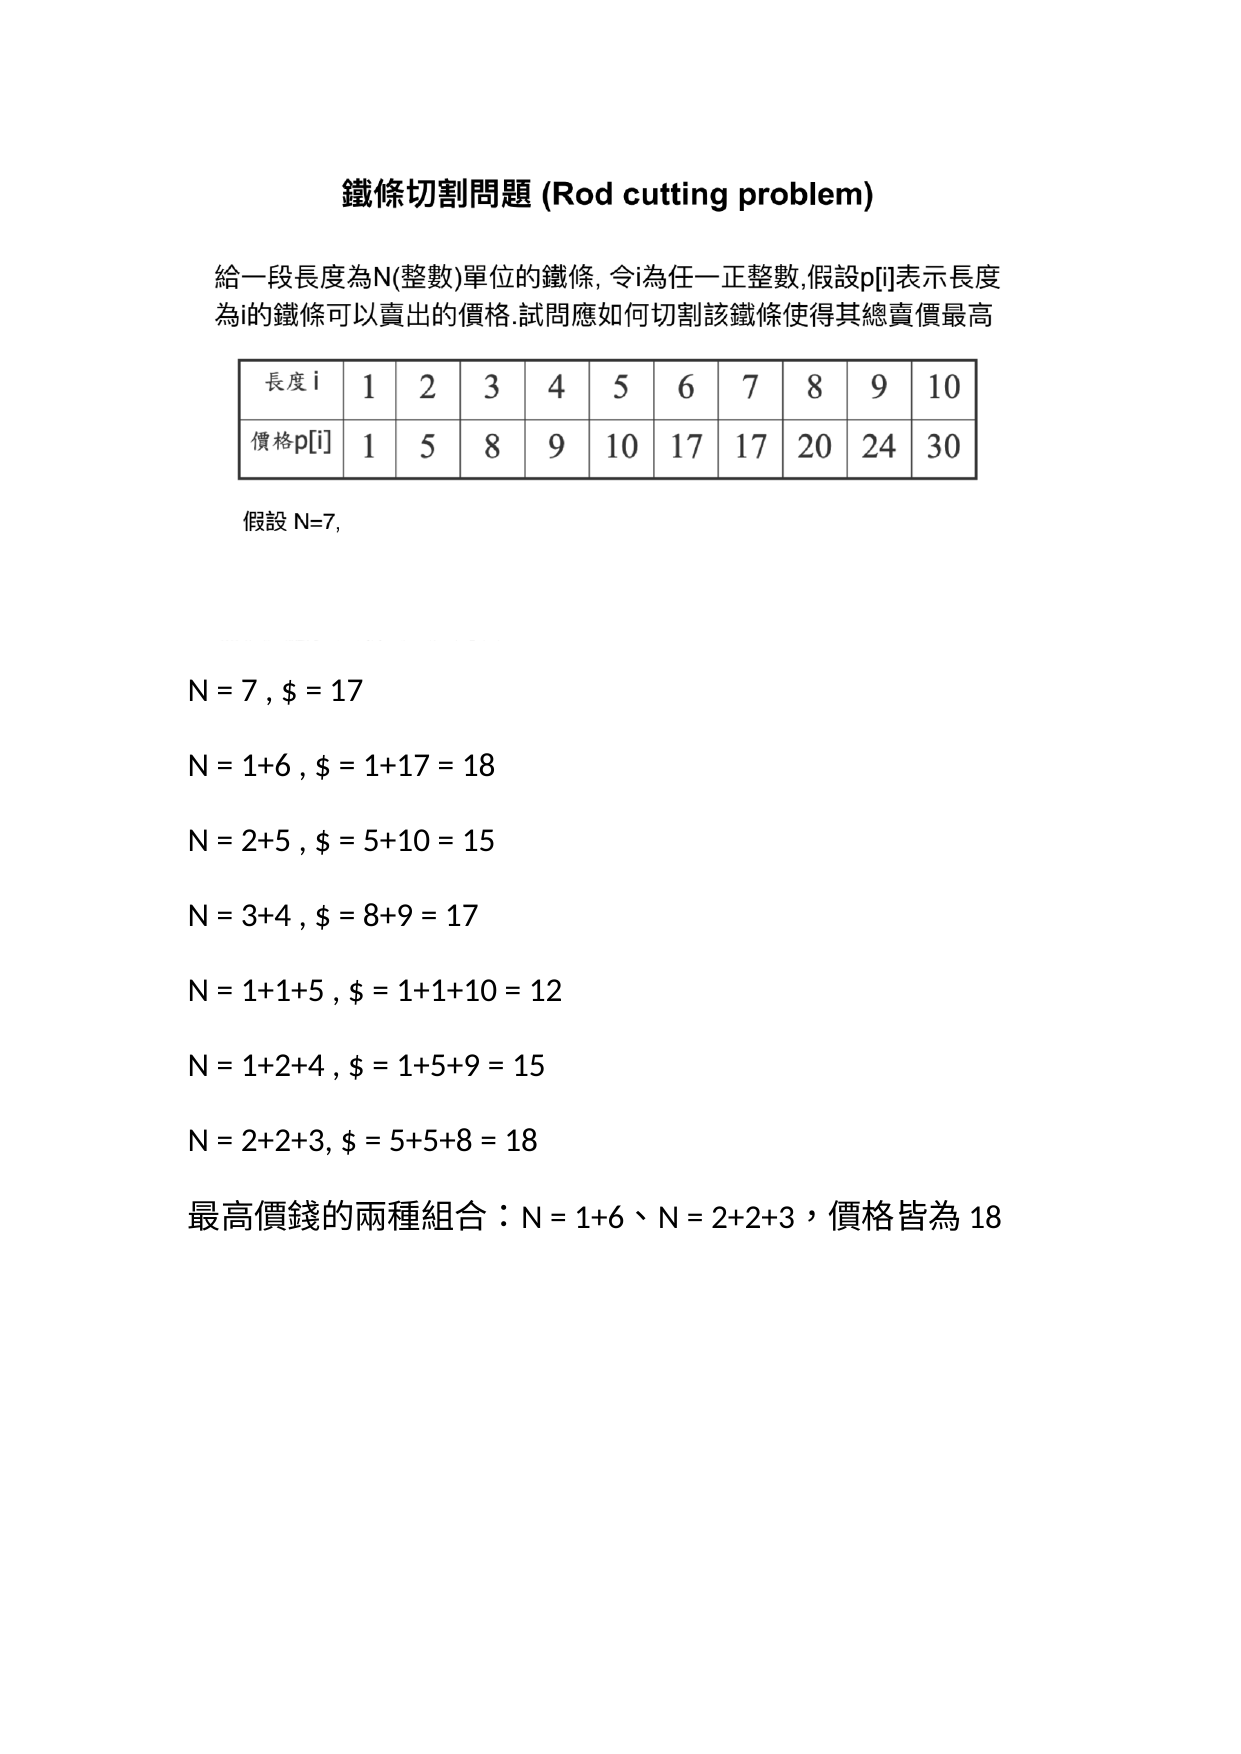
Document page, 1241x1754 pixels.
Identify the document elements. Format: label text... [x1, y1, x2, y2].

text N = 1+1+5 , $ = 1+1+10 = 12 [187, 952, 1053, 1027]
picture [187, 164, 1057, 641]
text N = 3+4 , $ = 8+9 = 17 [187, 877, 1053, 952]
text N = 2+5 , $ = 5+10 = 15 [187, 802, 1053, 877]
text 最高價錢的兩種組合：N = 1+6、N = 2+2+3，價格皆為18 [187, 1177, 1053, 1252]
text N = 1+6 , $ = 1+17 = 18 [187, 727, 1053, 802]
text N = 1+2+4 , $ = 1+5+9 = 15 [187, 1027, 1053, 1102]
text N = 7 , $ = 17 [187, 652, 1053, 727]
text N = 2+2+3, $ = 5+5+8 = 18 [187, 1102, 1053, 1177]
